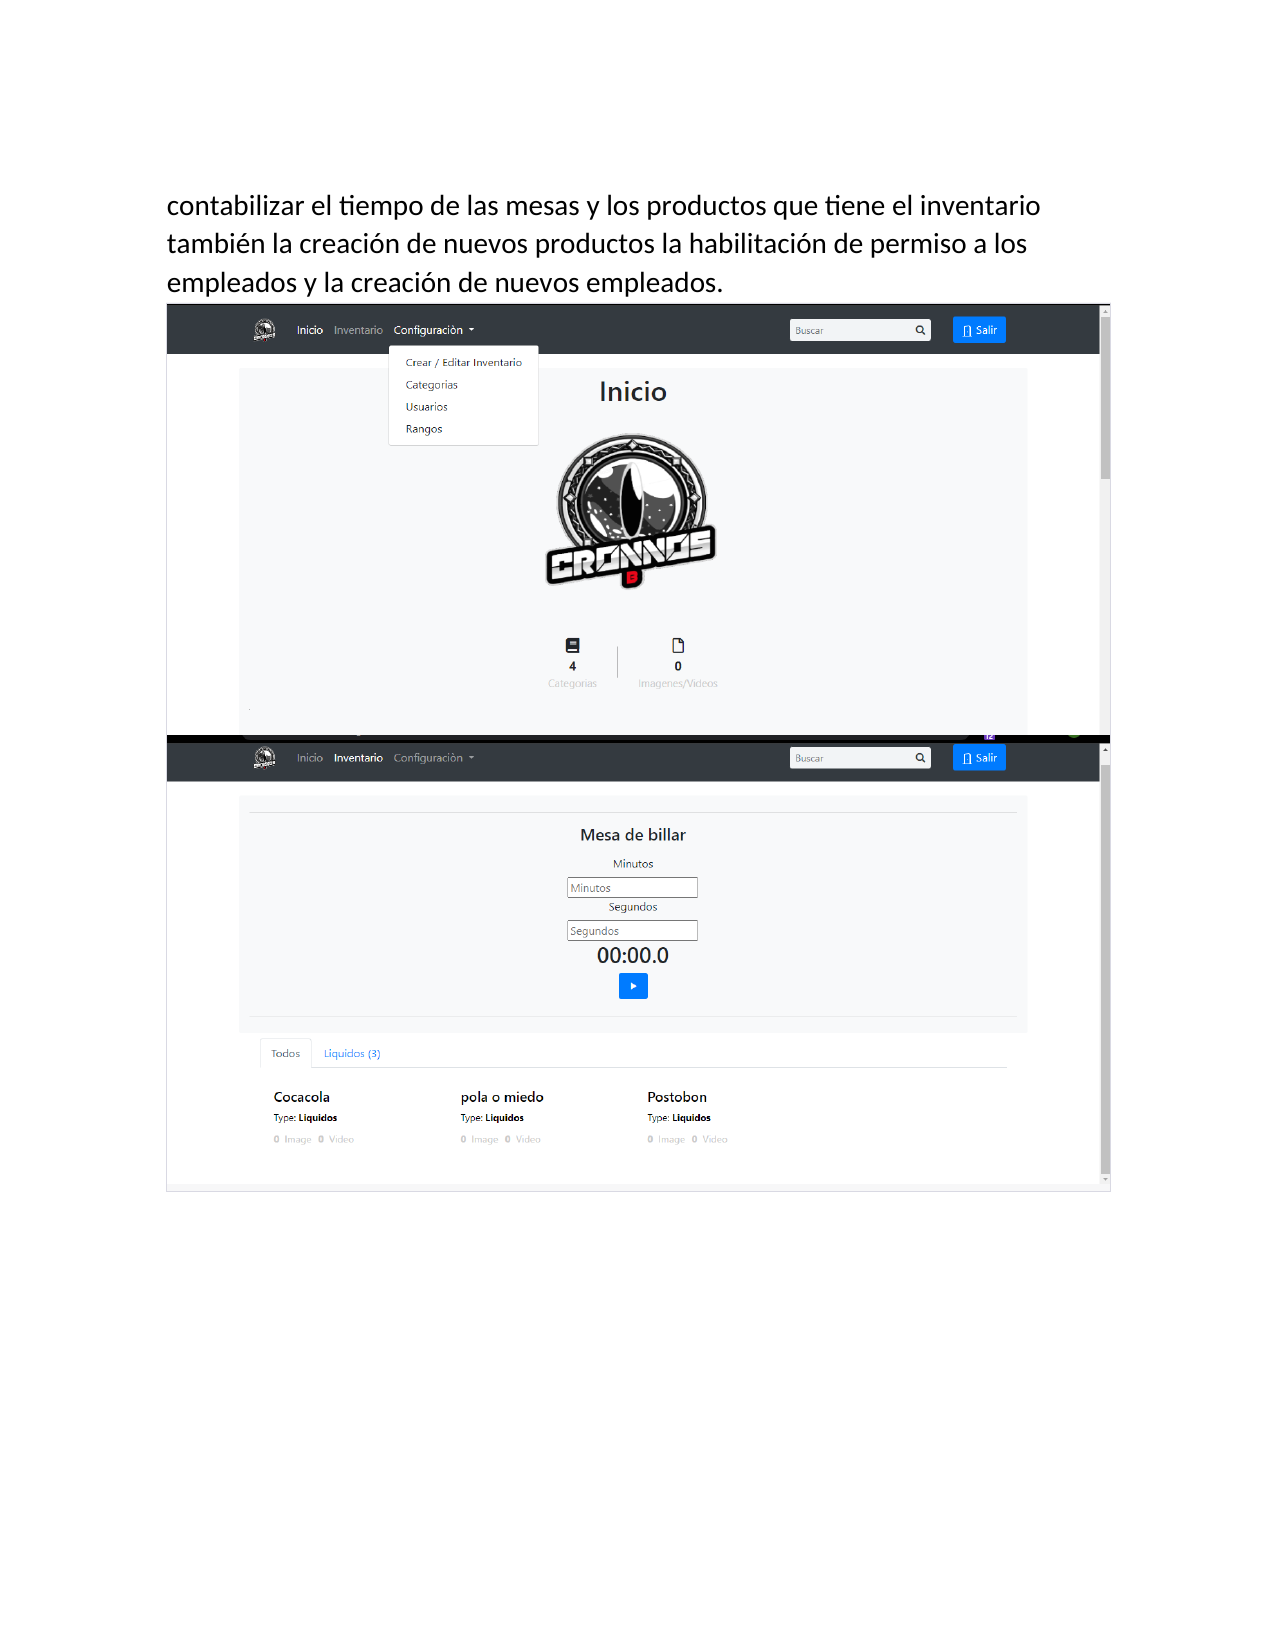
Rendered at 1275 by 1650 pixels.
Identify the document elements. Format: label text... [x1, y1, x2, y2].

text contabilizar el tiempo de las mesas y los productos que tiene el inventario también la creación de nuevos productos la habilitación de permiso a los empleados y la creación de nuevos empleados. [167, 149, 1078, 300]
picture [167, 304, 1110, 1184]
